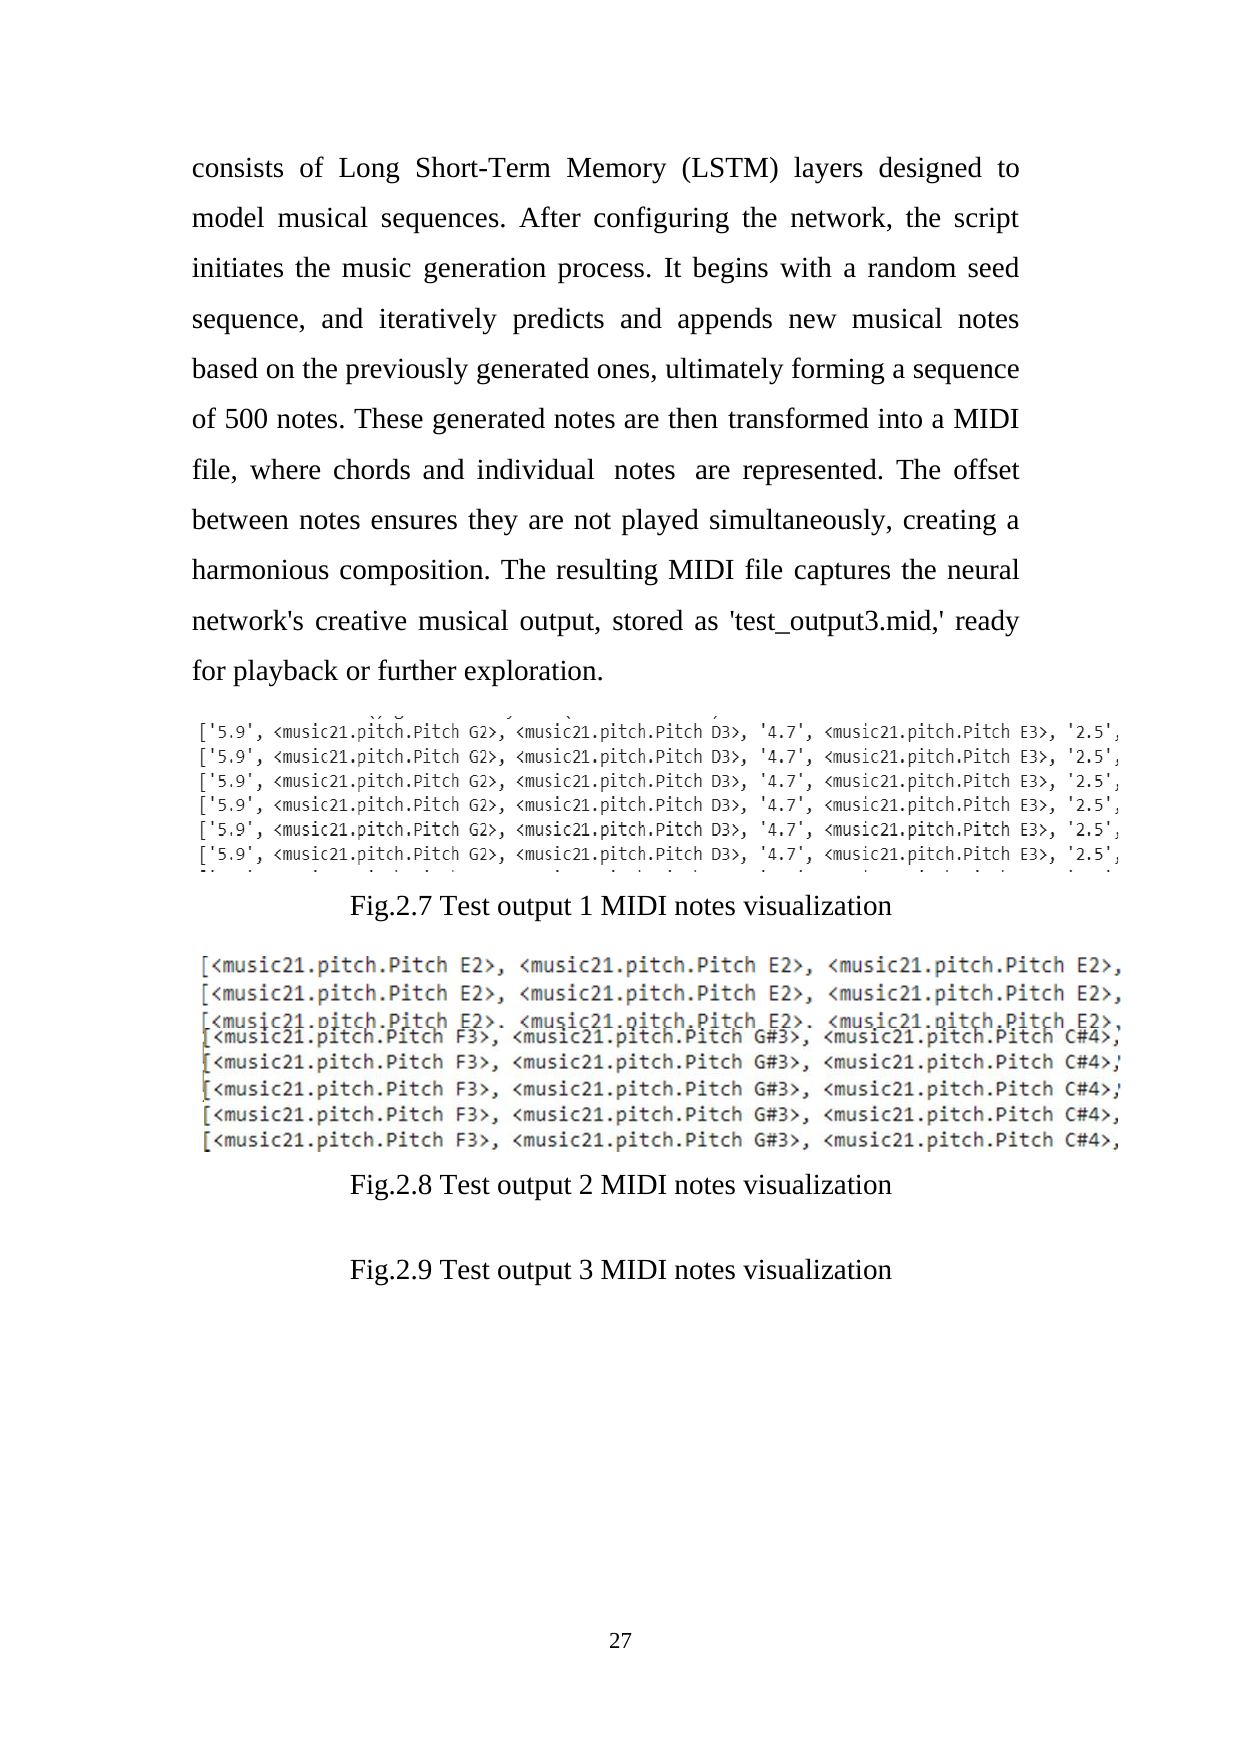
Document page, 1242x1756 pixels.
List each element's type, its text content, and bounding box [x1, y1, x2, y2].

text Fig.2.7 Test output 1 MIDI notes visualization [150, 888, 1092, 922]
text Fig.2.9 Test output 3 MIDI notes visualization [150, 1252, 1092, 1285]
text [192, 150, 1020, 687]
picture [202, 956, 1122, 1152]
picture [200, 716, 1119, 872]
